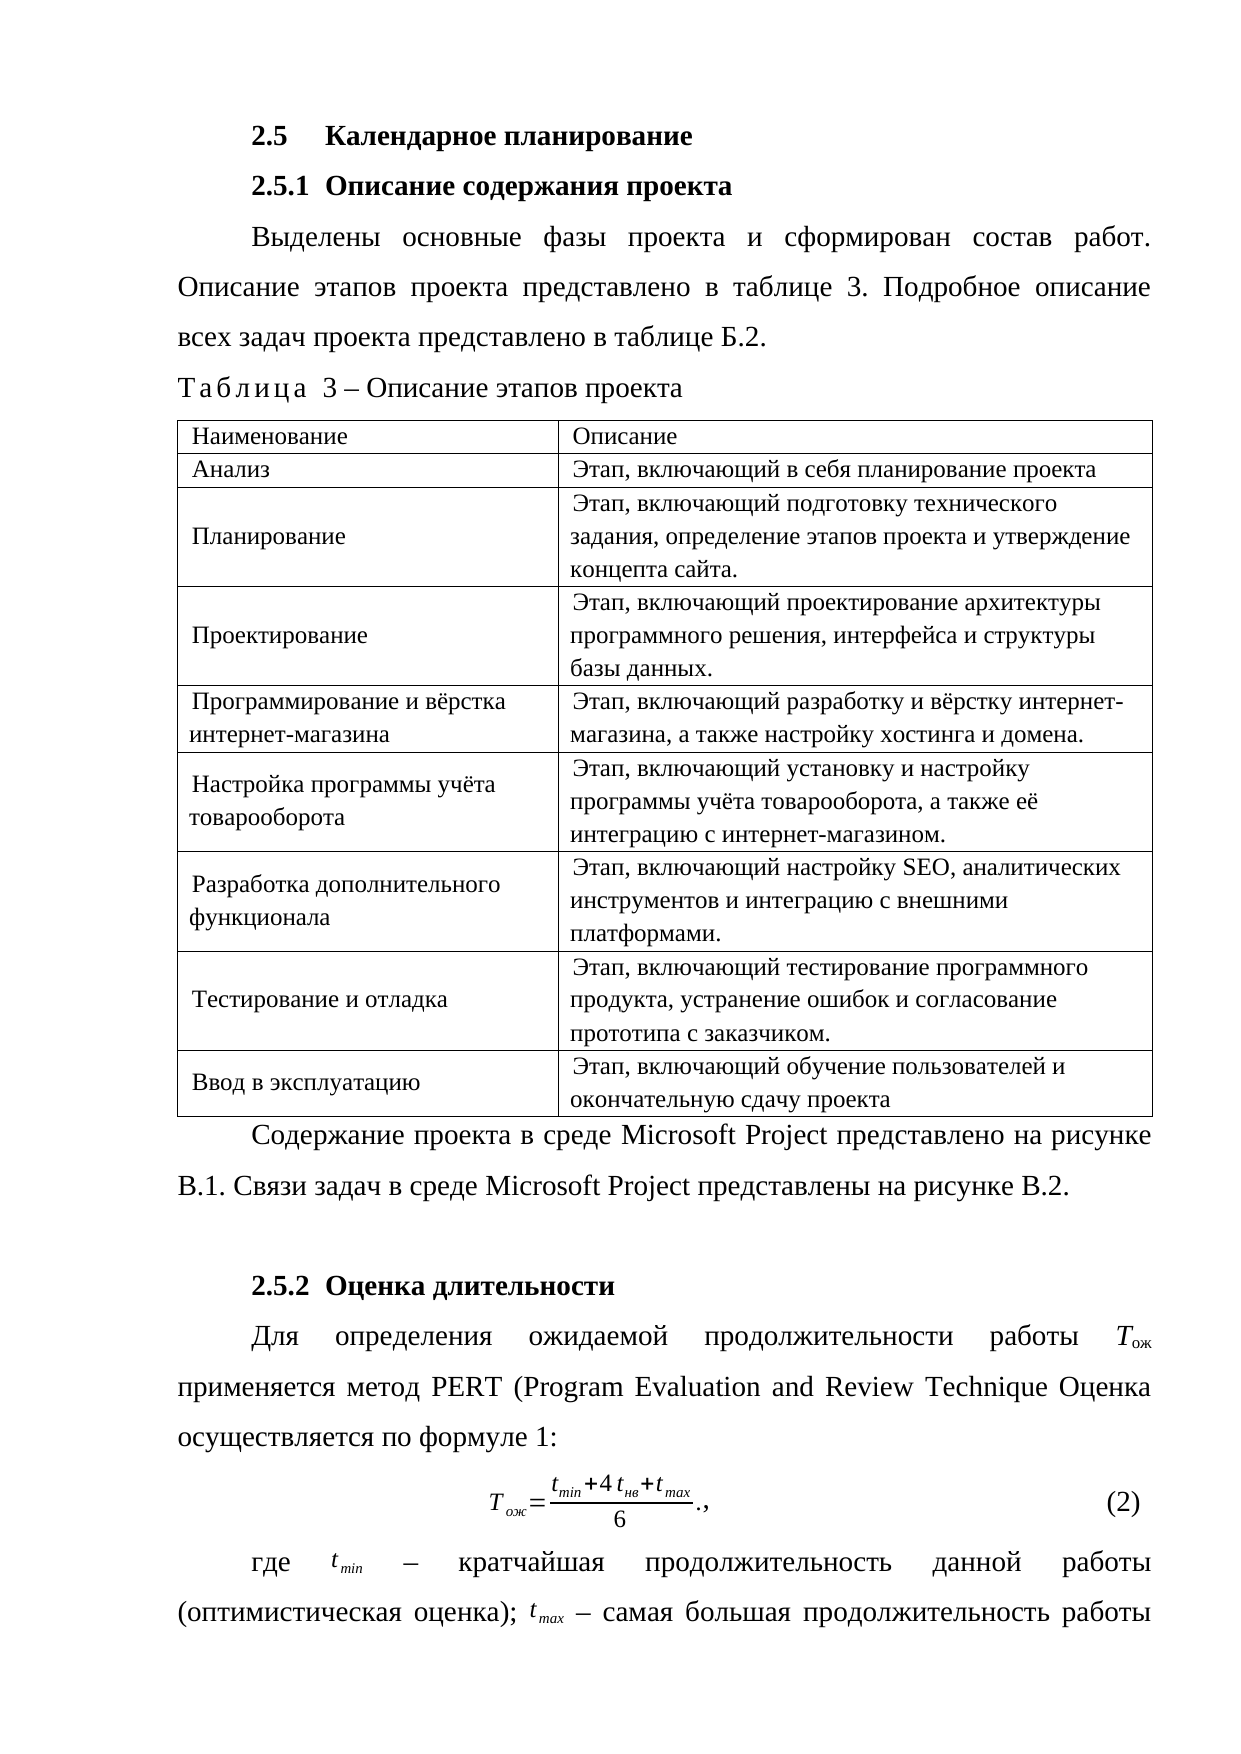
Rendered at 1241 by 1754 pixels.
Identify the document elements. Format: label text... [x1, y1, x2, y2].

table_cell Этап, включающий в себя планирование проекта [559, 454, 1152, 487]
table_cell Разработка дополнительного функционала [178, 852, 558, 951]
table_cell Этап, включающий тестирование программного продукта, устранение ошибок и согласование прототипа с заказчиком. [559, 952, 1152, 1050]
text Для определения ожидаемой продолжительности работы Тож применяется метод PERT (Program Evaluation and Review Technique Оценка осуществляется по формуле 1: [177, 1318, 1152, 1453]
table_cell Этап, включающий подготовку технического задания, определение этапов проекта и утверждение концепта сайта. [559, 488, 1152, 586]
table_header Описание [559, 421, 1152, 453]
table_cell Этап, включающий обучение пользователей и окончательную сдачу проекта [559, 1051, 1152, 1116]
table_cell Анализ [178, 454, 558, 487]
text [177, 1544, 1152, 1628]
table_cell Тестирование и отладка [178, 952, 558, 1050]
table_cell Этап, включающий установку и настройку программы учёта товарооборота, а также её интеграцию с интернет-магазином. [559, 753, 1152, 851]
list Описание содержания проекта [177, 168, 1152, 202]
table_cell Программирование и вёрстка интернет-магазина [178, 686, 558, 752]
text Содержание проекта в среде Microsoft Project представлено на рисунке В.1. Связи задач в среде Microsoft Project представлены на рисунке В.2. [177, 1117, 1152, 1201]
table_cell Ввод в эксплуатацию [178, 1051, 558, 1116]
list Календарное планирование [177, 118, 1152, 152]
table_cell Настройка программы учёта товарооборота [178, 753, 558, 851]
table_cell Этап, включающий проектирование архитектуры программного решения, интерфейса и структуры базы данных. [559, 587, 1152, 685]
table_header , [177, 1470, 1021, 1544]
table_cell Этап, включающий разработку и вёрстку интернет-магазина, а также настройку хостинга и домена. [559, 686, 1152, 752]
text Выделены основные фазы проекта и сформирован состав работ. Описание этапов проекта представлено в таблице 3. Подробное описание всех задач проекта представлено в таблице Б.2. [177, 219, 1152, 353]
table_cell Этап, включающий настройку SEO, аналитических инструментов и интеграцию с внешними платформами. [559, 852, 1152, 951]
list Оценка длительности [177, 1268, 1152, 1302]
table_cell Проектирование [178, 587, 558, 685]
table_header Наименование [178, 421, 558, 453]
table_header (2) [1021, 1470, 1152, 1544]
text Таблица 3 – Описание этапов проекта [177, 370, 1152, 403]
table_cell Планирование [178, 488, 558, 586]
